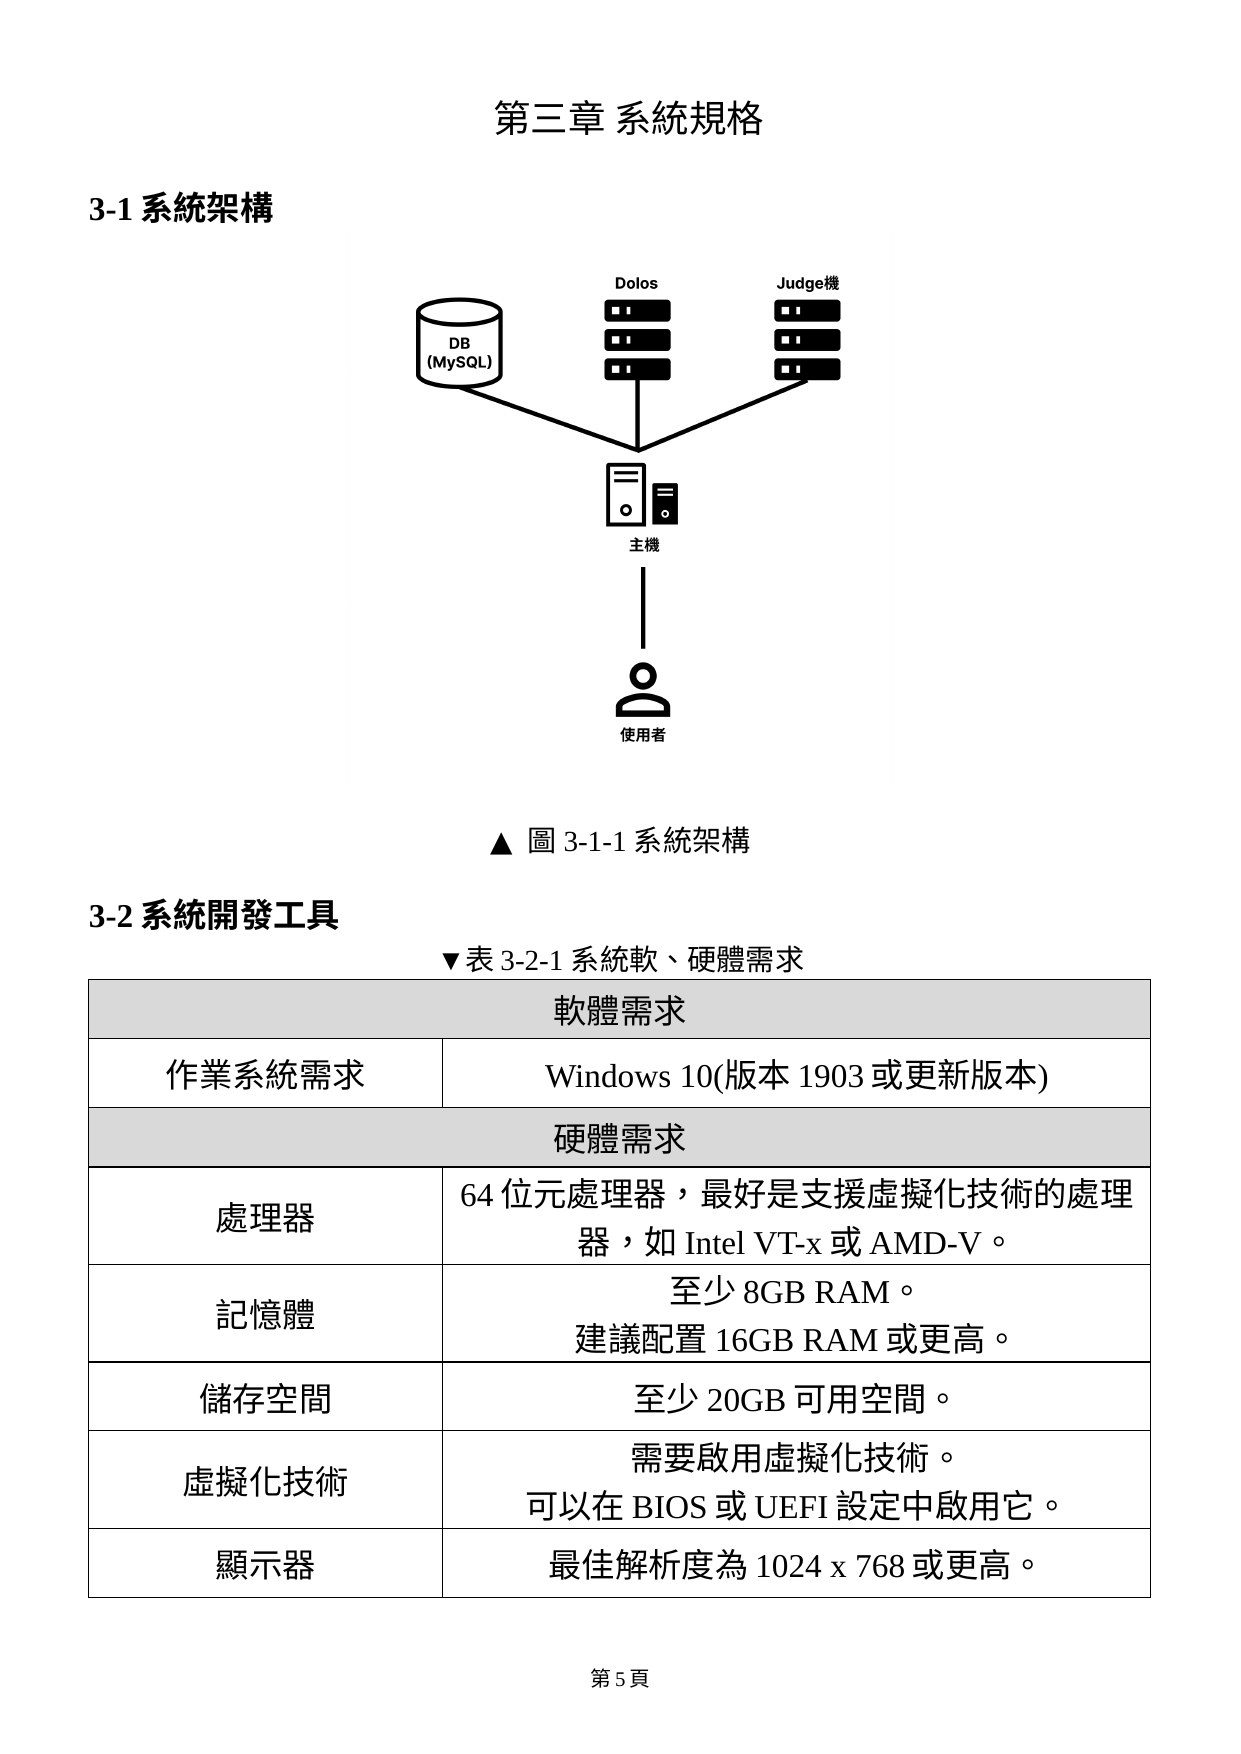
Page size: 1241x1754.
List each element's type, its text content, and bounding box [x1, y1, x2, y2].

table_cell 至少20GB可用空間。 [443, 1363, 1150, 1430]
table_cell 處理器 [89, 1168, 442, 1264]
table_cell 64位元處理器，最好是支援虛擬化技術的處理器，如Intel VT-x或AMD-V。 [443, 1168, 1150, 1264]
text ▼表3-2-1 系統軟、硬體需求 [89, 937, 1152, 979]
table_cell 記憶體 [89, 1265, 442, 1361]
table_cell 需要啟用虛擬化技術。 可以在BIOS或UEFI設定中啟用它。 [443, 1431, 1150, 1528]
table_cell 儲存空間 [89, 1363, 442, 1430]
text 第三章 系統規格 [87, 89, 1154, 143]
text 3-1系統架構 [89, 181, 1152, 229]
table_cell 至少8GB RAM。 建議配置16GB RAM或更高。 [443, 1265, 1150, 1361]
picture [345, 229, 895, 787]
table_cell 最佳解析度為1024 x 768或更高。 [443, 1529, 1150, 1597]
table_header 軟體需求 [89, 980, 1150, 1038]
table_cell 作業系統需求 [89, 1039, 442, 1107]
text 3-2系統開發工具 [89, 889, 1152, 937]
table_cell Windows 10(版本1903或更新版本) [443, 1039, 1150, 1107]
table_cell 顯示器 [89, 1529, 442, 1597]
table_cell 硬體需求 [89, 1108, 1150, 1166]
list 圖 3-1-1 系統架構 [89, 817, 1152, 860]
table_cell 虛擬化技術 [89, 1431, 442, 1528]
